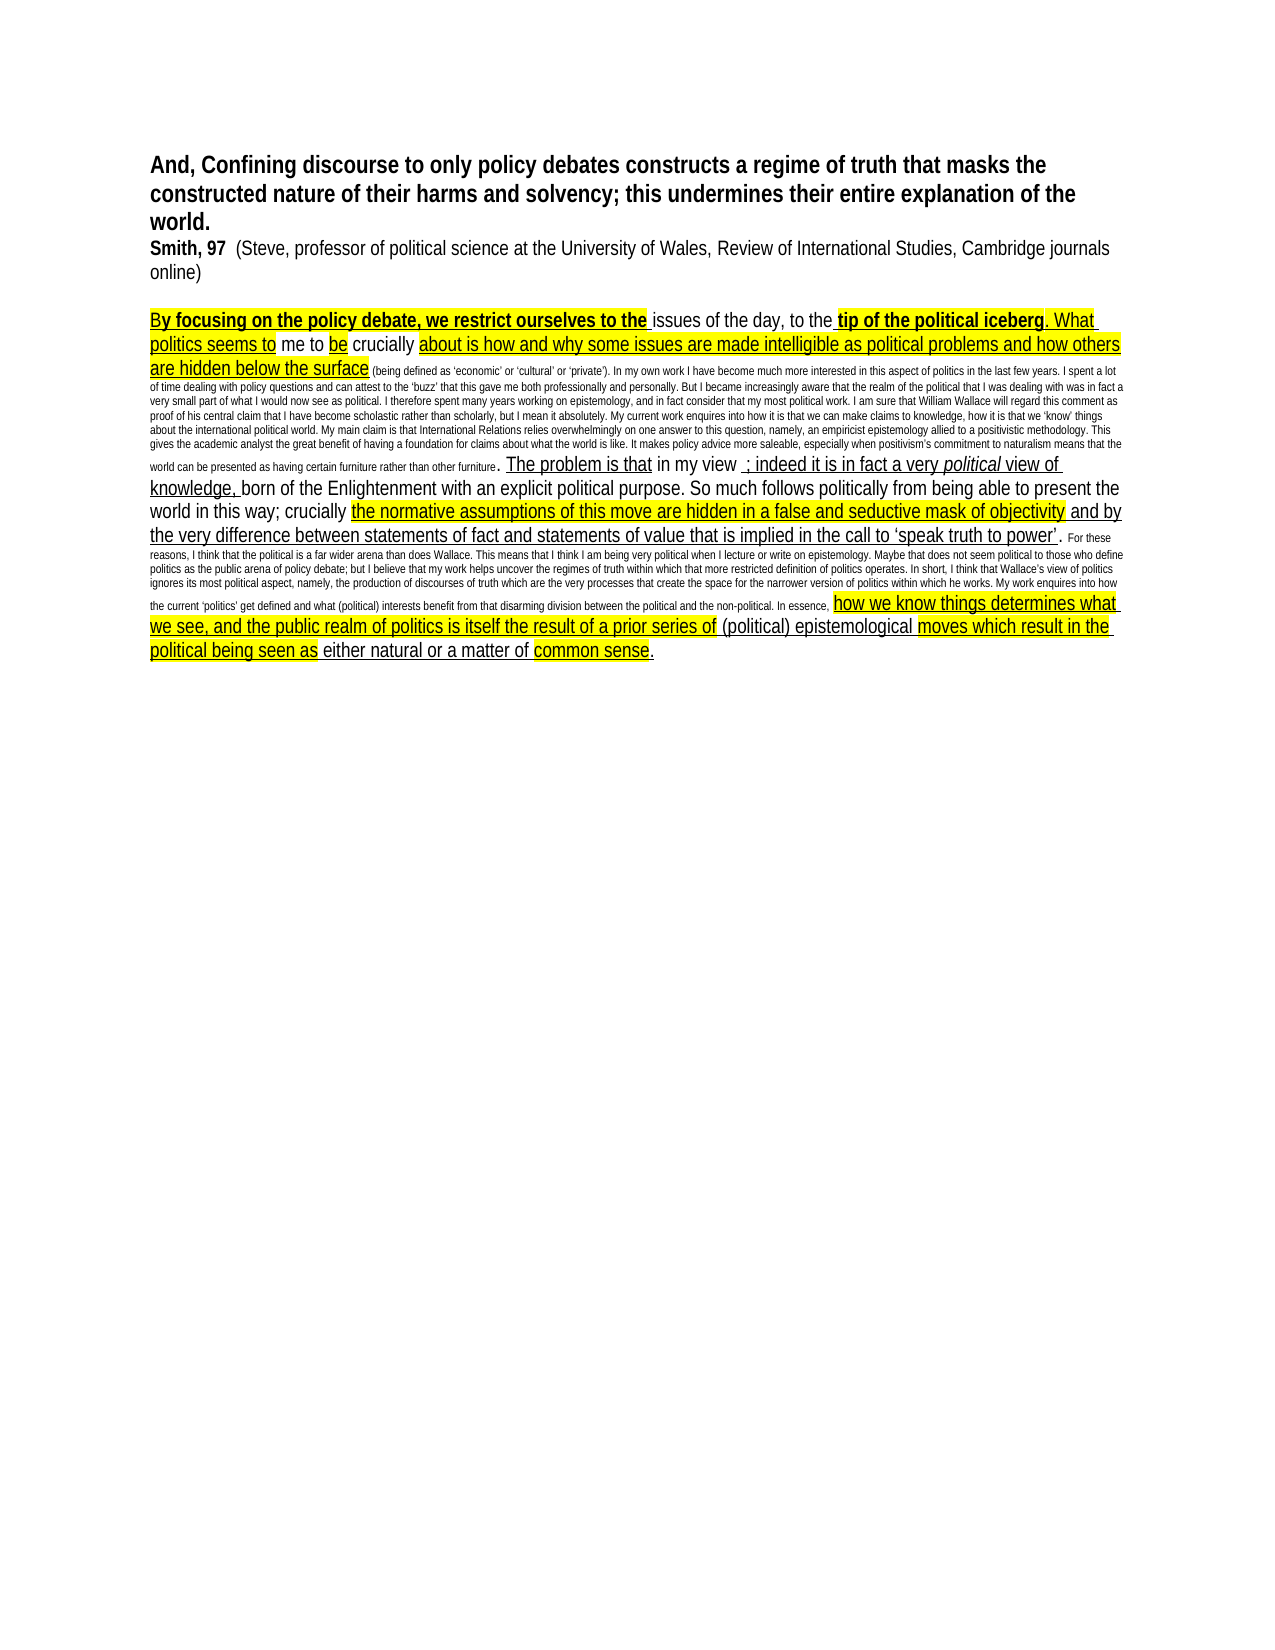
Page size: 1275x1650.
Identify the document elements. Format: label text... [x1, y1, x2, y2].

text Smith, 97 (Steve, professor of political science at the University of Wales, Review of International Studies, Cambridge journals online) [150, 236, 1125, 284]
text By focusing on the policy debate, we restrict ourselves to the issues of the day, to the tip of the political iceberg. What politics seems to me to be crucially about is how and why some issues are made intelligible as political problems and how others are hidden below the surface (being defined as ‘economic’ or ‘cultural’ or ‘private’). In my own work I have become much more interested in this aspect of politics in the last few years. I spent a lot of time dealing with policy questions and can attest to the ‘buzz’ that this gave me both professionally and personally. But I became increasingly aware that the realm of the political that I was dealing with was in fact a very small part of what I would now see as political. I therefore spent many years working on epistemology, and in fact consider that my most political work. I am sure that William Wallace will regard this comment as proof of his central claim that I have become scholastic rather than scholarly, but I mean it absolutely. My current work enquires into how it is that we can make claims to knowledge, how it is that we ‘know’ things about the international political world. My main claim is that International Relations relies overwhelmingly on one answer to this question, namely, an empiricist epistemology allied to a positivistic methodology. This gives the academic analyst the great benefit of having a foundation for claims about what the world is like. It makes policy advice more saleable, especially when positivism’s commitment to naturalism means that the world can be presented as having certain furniture rather than other furniture. The problem is that in my view ; indeed it is in fact a very political view of knowledge, born of the Enlightenment with an explicit political purpose. So much follows politically from being able to present the world in this way; crucially the normative assumptions of this move are hidden in a false and seductive mask of objectivity and by the very difference between statements of fact and statements of value that is implied in the call to ‘speak truth to power’. For these reasons, I think that the political is a far wider arena than does Wallace. This means that I think I am being very political when I lecture or write on epistemology. Maybe that does not seem political to those who define politics as the public arena of policy debate; but I believe that my work helps uncover the regimes of truth within which that more restricted definition of politics operates. In short, I think that Wallace’s view of politics ignores its most political aspect, namely, the production of discourses of truth which are the very processes that create the space for the narrower version of politics within which he works. My work enquires into how the current ‘politics’ get defined and what (political) interests benefit from that disarming division between the political and the non-political. In essence, how we know things determines what we see, and the public realm of politics is itself the result of a prior series of (political) epistemological moves which result in the political being seen as either natural or a matter of common sense. [150, 308, 1125, 662]
subtitle And, Confining discourse to only policy debates constructs a regime of truth that masks the constructed nature of their harms and solvency; this undermines their entire explanation of the world. [150, 150, 1125, 236]
